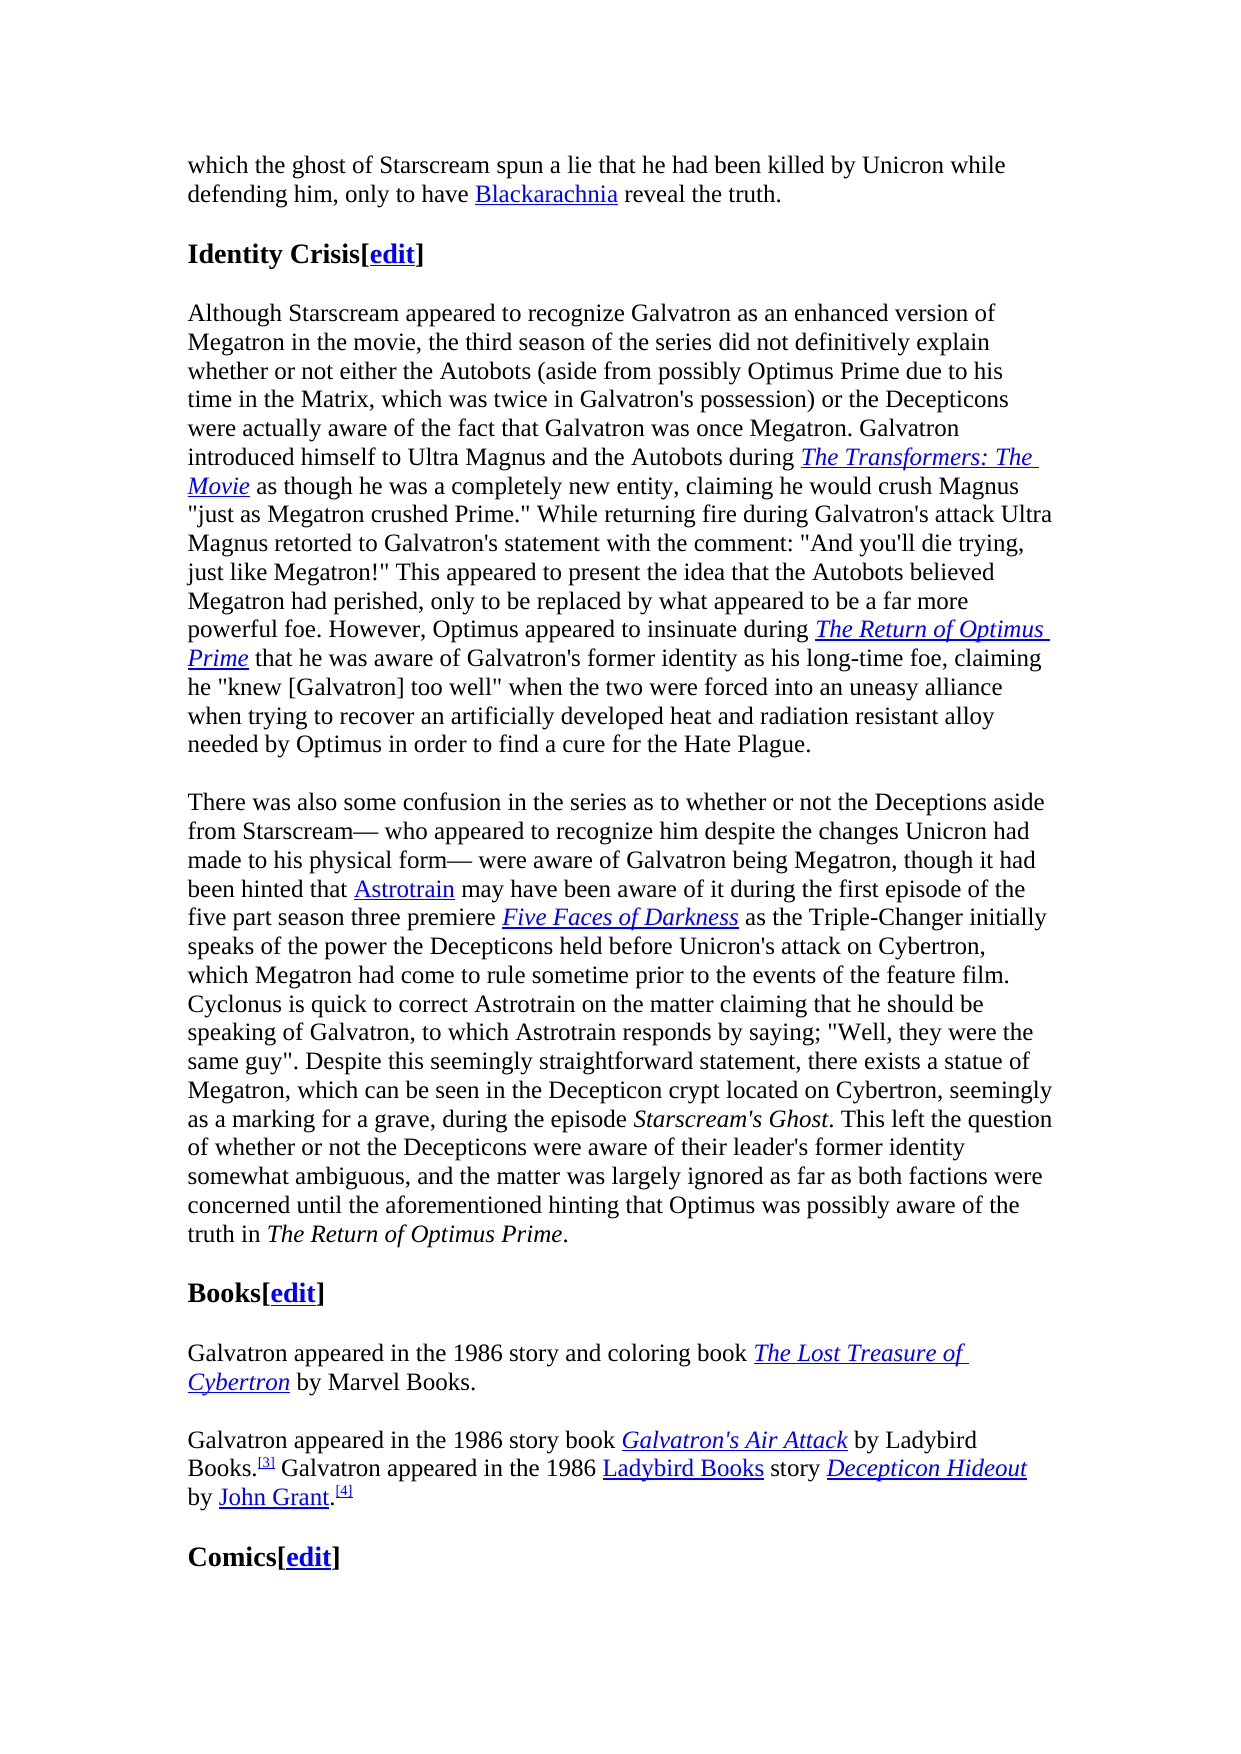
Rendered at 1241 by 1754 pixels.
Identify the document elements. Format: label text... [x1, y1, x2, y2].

subtitle Comics[edit] [187, 1540, 1053, 1573]
text There was also some confusion in the series as to whether or not the Deceptions aside from Starscream— who appeared to recognize him despite the changes Unicron had made to his physical form— were aware of Galvatron being Megatron, though it had been hinted that Astrotrain may have been aware of it during the first episode of the five part season three premiere Five Faces of Darkness as the Triple-Changer initially speaks of the power the Decepticons held before Unicron's attack on Cybertron, which Megatron had come to rule sometime prior to the events of the feature film. Cyclonus is quick to correct Astrotrain on the matter claiming that he should be speaking of Galvatron, to which Astrotrain responds by saying; "Well, they were the same guy". Despite this seemingly straightforward statement, there exists a statue of Megatron, which can be seen in the Decepticon crypt located on Cybertron, seemingly as a marking for a grave, during the episode Starscream's Ghost. This left the question of whether or not the Decepticons were aware of their leader's former identity somewhat ambiguous, and the matter was largely ignored as far as both factions were concerned until the aforementioned hinting that Optimus was possibly aware of the truth in The Return of Optimus Prime. [187, 787, 1053, 1247]
subtitle Books[edit] [187, 1277, 1053, 1309]
text Although Starscream appeared to recognize Galvatron as an enhanced version of Megatron in the movie, the third season of the series did not definitively explain whether or not either the Autobots (aside from possibly Optimus Prime due to his time in the Matrix, which was twice in Galvatron's possession) or the Decepticons were actually aware of the fact that Galvatron was once Megatron. Galvatron introduced himself to Ultra Magnus and the Autobots during The Transformers: The Movie as though he was a completely new entity, claiming he would crush Magnus "just as Megatron crushed Prime." While returning fire during Galvatron's attack Ultra Magnus retorted to Galvatron's statement with the comment: "And you'll die trying, just like Megatron!" This appeared to present the idea that the Autobots believed Megatron had perished, only to be replaced by what appeared to be a far more powerful foe. However, Optimus appeared to insinuate during The Return of Optimus Prime that he was aware of Galvatron's former identity as his long-time foe, claiming he "knew [Galvatron] too well" when the two were forced into an uneasy alliance when trying to recover an artificially developed heat and radiation resistant alloy needed by Optimus in order to find a cure for the Hate Plague. [187, 298, 1053, 758]
text Galvatron appeared in the 1986 story book Galvatron's Air Attack by Ladybird Books.[3] Galvatron appeared in the 1986 Ladybird Books story Decepticon Hideout by John Grant.[4] [187, 1425, 1053, 1511]
text Galvatron appeared in the 1986 story and coloring book The Lost Treasure of Cybertron by Marvel Books. [187, 1338, 1053, 1396]
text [187, 150, 1053, 207]
subtitle Identity Crisis[edit] [187, 237, 1053, 269]
